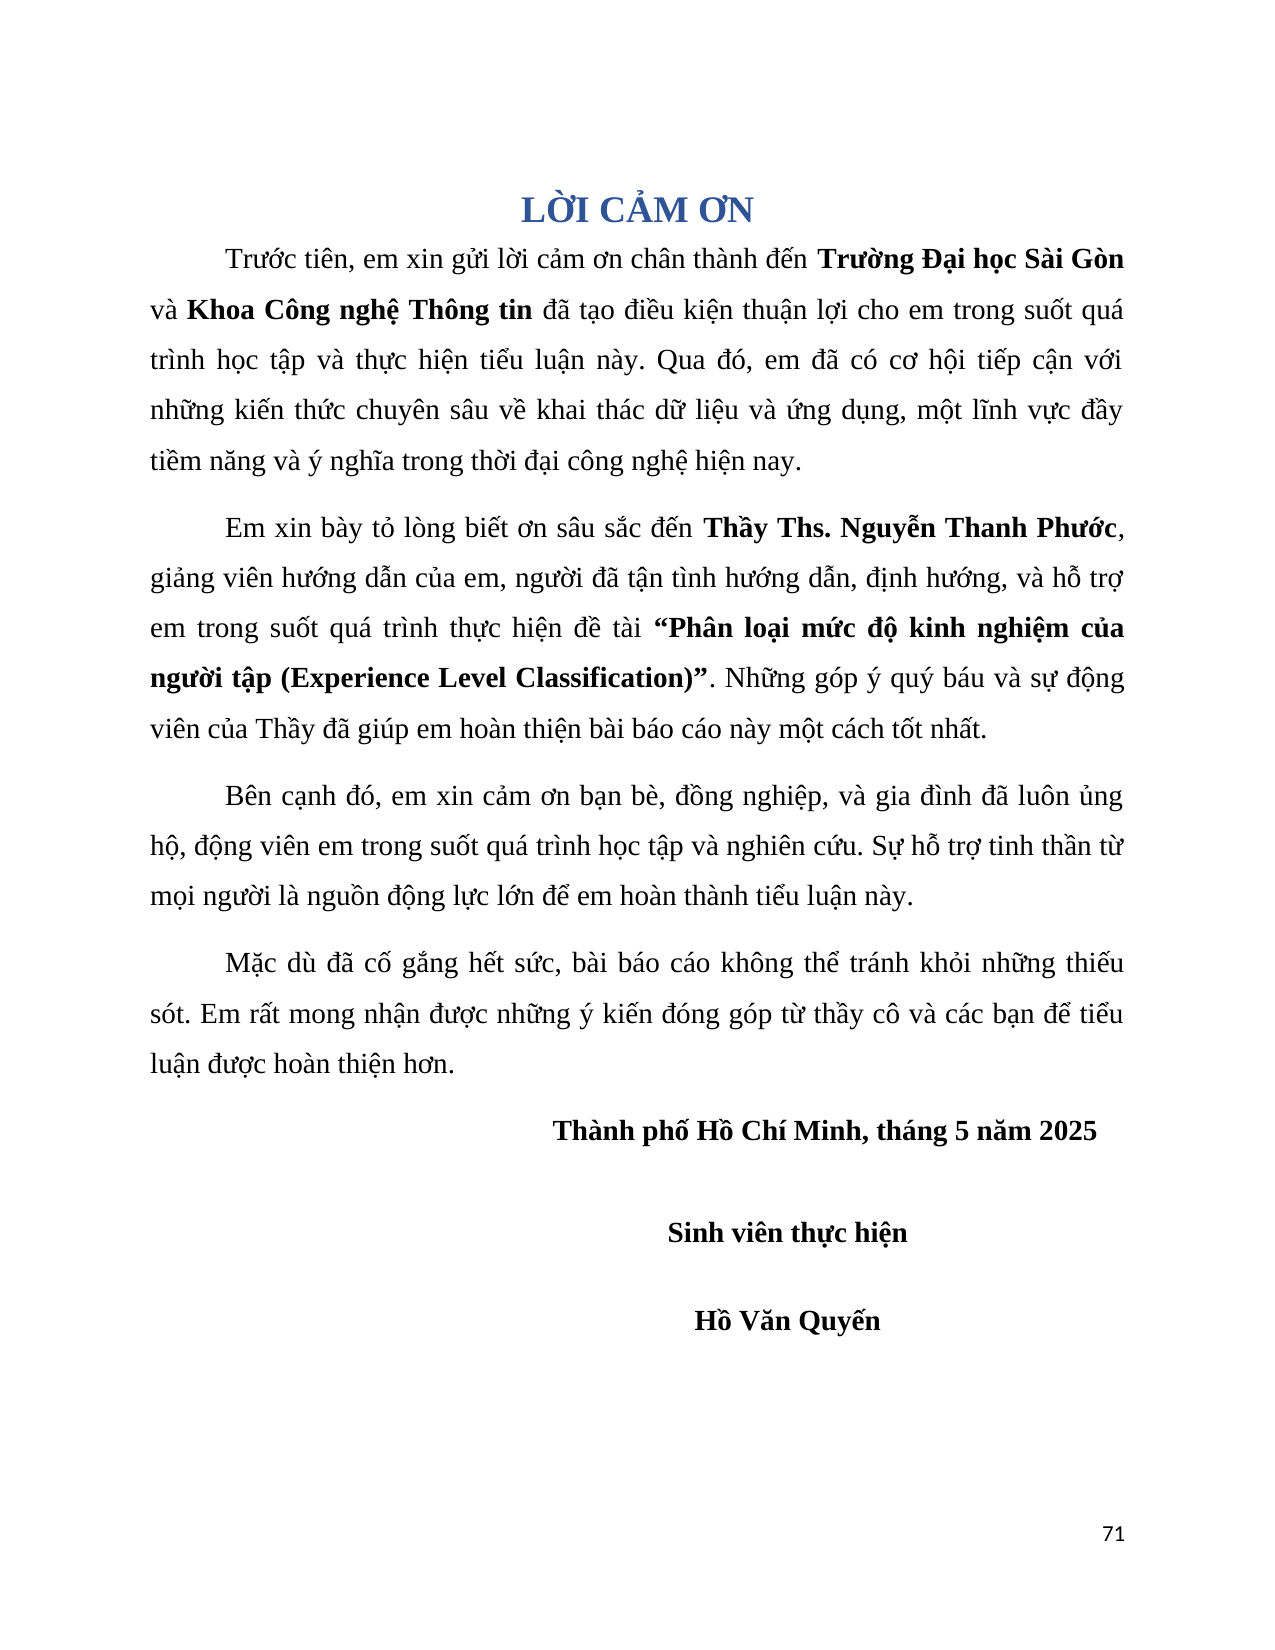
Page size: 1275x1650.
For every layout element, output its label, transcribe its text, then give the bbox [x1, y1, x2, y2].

text Hồ Văn Quyến [450, 1268, 1125, 1337]
text Mặc dù đã cố gắng hết sức, bài báo cáo không thể tránh khỏi những thiếu sót. Em rất mong nhận được những ý kiến đóng góp từ thầy cô và các bạn để tiểu luận được hoàn thiện hơn. [150, 946, 1125, 1080]
text Trước tiên, em xin gửi lời cảm ơn chân thành đến Trường Đại học Sài Gòn và Khoa Công nghệ Thông tin đã tạo điều kiện thuận lợi cho em trong suốt quá trình học tập và thực hiện tiểu luận này. Qua đó, em đã có cơ hội tiếp cận với những kiến thức chuyên sâu về khai thác dữ liệu và ứng dụng, một lĩnh vực đầy tiềm năng và ý nghĩa trong thời đại công nghệ hiện nay. [150, 241, 1125, 476]
text Thành phố Hồ Chí Minh, tháng 5 năm 2025 [450, 1113, 1125, 1147]
subtitle LỜI CẢM ƠN [150, 187, 1125, 231]
text Bên cạnh đó, em xin cảm ơn bạn bè, đồng nghiệp, và gia đình đã luôn ủng hộ, động viên em trong suốt quá trình học tập và nghiên cứu. Sự hỗ trợ tinh thần từ mọi người là nguồn động lực lớn để em hoàn thành tiểu luận này. [150, 778, 1125, 912]
text Sinh viên thực hiện [450, 1180, 1125, 1249]
text Em xin bày tỏ lòng biết ơn sâu sắc đến Thầy Ths. Nguyễn Thanh Phước, giảng viên hướng dẫn của em, người đã tận tình hướng dẫn, định hướng, và hỗ trợ em trong suốt quá trình thực hiện đề tài “Phân loại mức độ kinh nghiệm của người tập (Experience Level Classification)”. Những góp ý quý báu và sự động viên của Thầy đã giúp em hoàn thiện bài báo cáo này một cách tốt nhất. [150, 510, 1125, 744]
